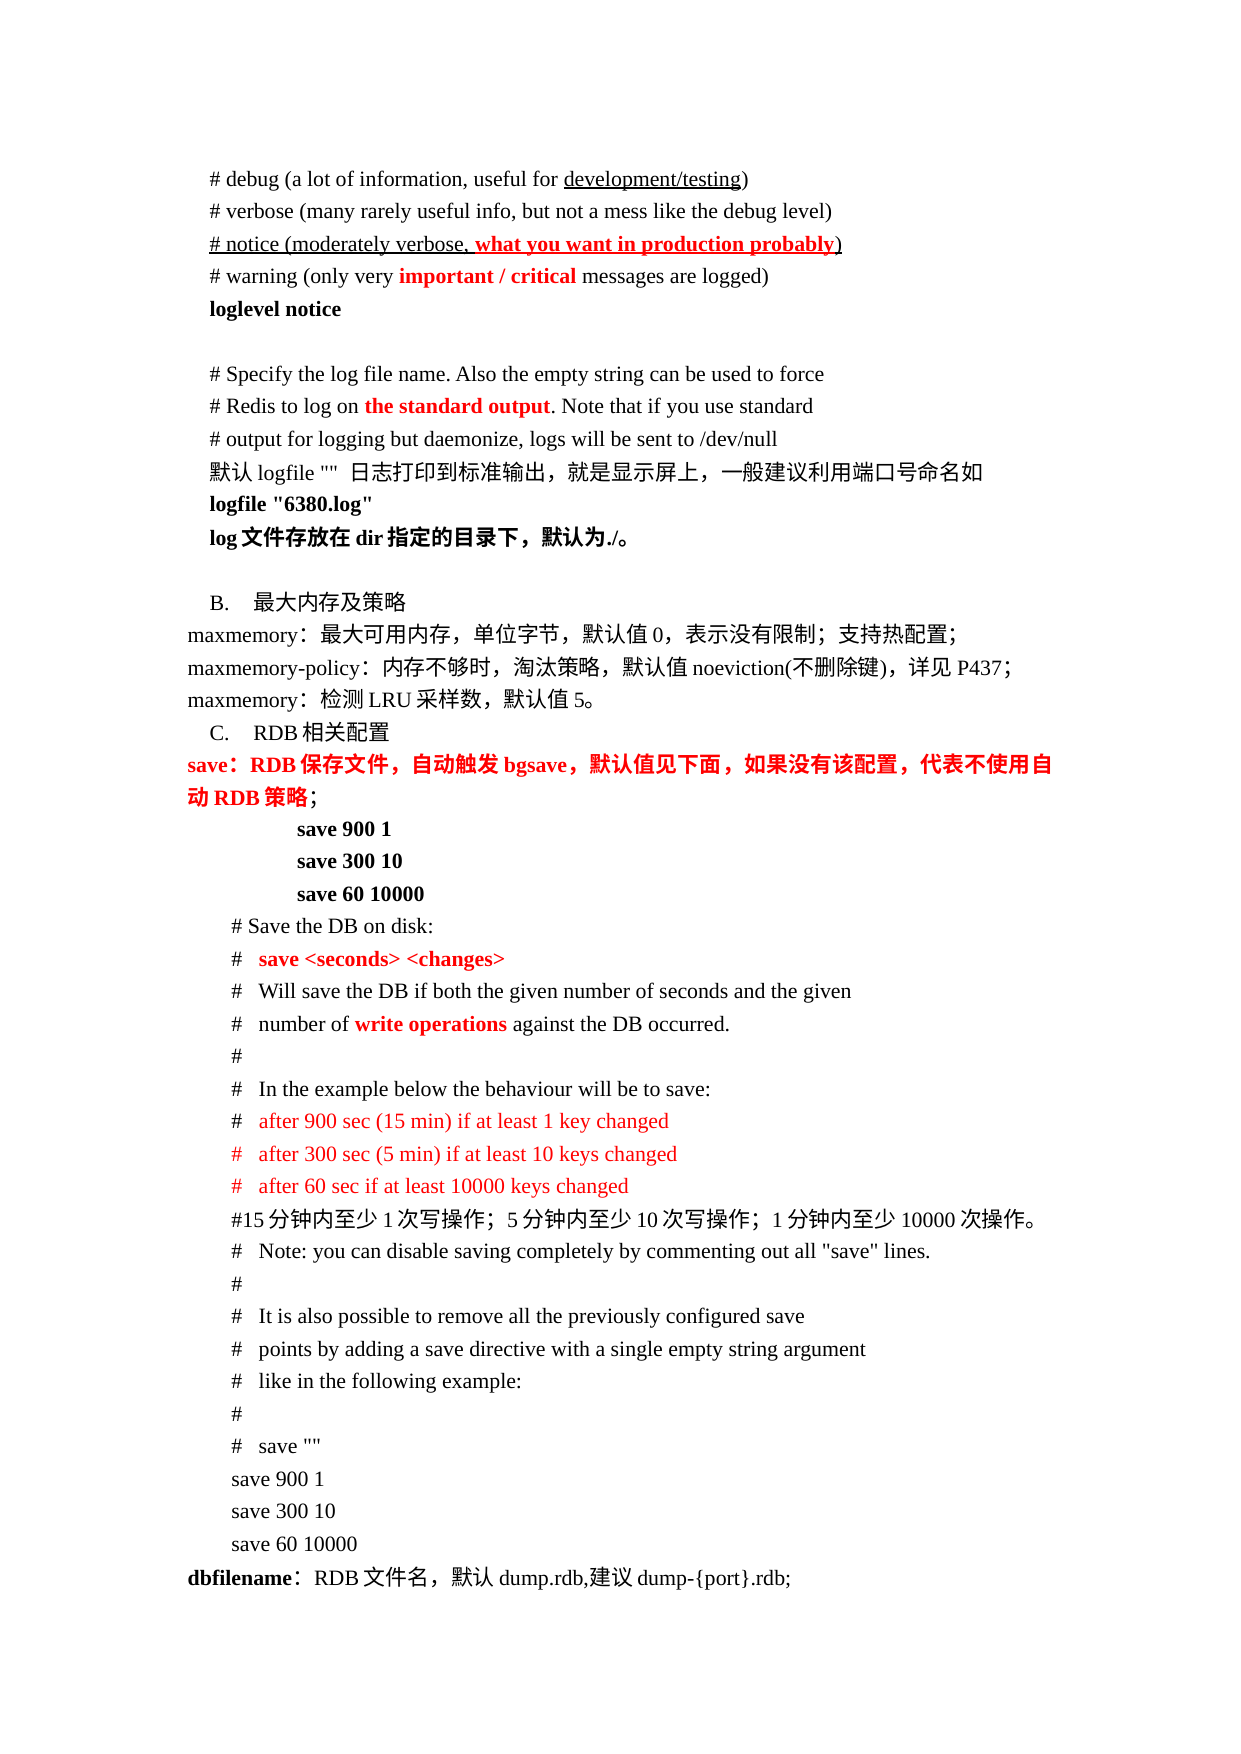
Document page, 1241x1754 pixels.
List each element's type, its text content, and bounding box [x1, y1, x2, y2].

text # notice (moderately verbose, what you want in production probably) [209, 227, 1053, 259]
text # after 60 sec if at least 10000 keys changed [231, 1169, 1053, 1202]
text loglevel notice [209, 292, 1053, 324]
text # In the example below the behaviour will be to save: [231, 1072, 1053, 1104]
text logfile "6380.log" [209, 487, 1053, 519]
text # like in the following example: [231, 1364, 1053, 1397]
text # warning (only very important / critical messages are logged) [209, 259, 1053, 292]
text # after 900 sec (15 min) if at least 1 key changed [231, 1104, 1053, 1137]
text # Save the DB on disk: [231, 909, 1053, 942]
text save 60 10000 [253, 877, 1053, 909]
text save：RDB保存文件，自动触发bgsave，默认值见下面，如果没有该配置，代表不使用自动RDB策略； [187, 747, 1053, 812]
text # [231, 1267, 1053, 1299]
text save 60 10000 [231, 1527, 1053, 1559]
text save 300 10 [231, 1494, 1053, 1527]
text # points by adding a save directive with a single empty string argument [231, 1332, 1053, 1364]
text # save <seconds> <changes> [231, 942, 1053, 974]
text log文件存放在dir指定的目录下，默认为./。 [209, 519, 1053, 552]
text # number of write operations against the DB occurred. [231, 1007, 1053, 1039]
text maxmemory：最大可用内存，单位字节，默认值0，表示没有限制；支持热配置； [187, 617, 1053, 649]
text maxmemory：检测LRU采样数，默认值5。 [187, 682, 1053, 714]
text save 900 1 [231, 1462, 1053, 1494]
text #15分钟内至少1次写操作；5分钟内至少10次写操作；1分钟内至少10000次操作。 [231, 1202, 1053, 1234]
text # verbose (many rarely useful info, but not a mess like the debug level) [209, 194, 1053, 227]
subtitle 最大内存及策略 [209, 584, 1031, 617]
text # Redis to log on the standard output. Note that if you use standard [209, 389, 1053, 422]
text # It is also possible to remove all the previously configured save [231, 1299, 1053, 1332]
text save 900 1 [253, 812, 1053, 844]
text dbfilename：RDB文件名，默认dump.rdb,建议dump-{port}.rdb; [187, 1559, 1053, 1592]
text 默认logfile "" 日志打印到标准输出，就是显示屏上，一般建议利用端口号命名如 [209, 454, 1053, 487]
text # [231, 1397, 1053, 1429]
text save 300 10 [253, 844, 1053, 877]
text maxmemory-policy：内存不够时，淘汰策略，默认值noeviction(不删除键)，详见P437； [187, 649, 1053, 682]
text # debug (a lot of information, useful for development/testing) [209, 162, 1053, 194]
text # output for logging but daemonize, logs will be sent to /dev/null [209, 422, 1053, 454]
text # save "" [231, 1429, 1053, 1462]
text # [231, 1039, 1053, 1072]
text # Specify the log file name. Also the empty string can be used to force [209, 357, 1053, 389]
text # after 300 sec (5 min) if at least 10 keys changed [231, 1137, 1053, 1169]
text # Will save the DB if both the given number of seconds and the given [231, 974, 1053, 1007]
text # Note: you can disable saving completely by commenting out all "save" lines. [231, 1234, 1053, 1267]
subtitle RDB相关配置 [209, 714, 1031, 747]
